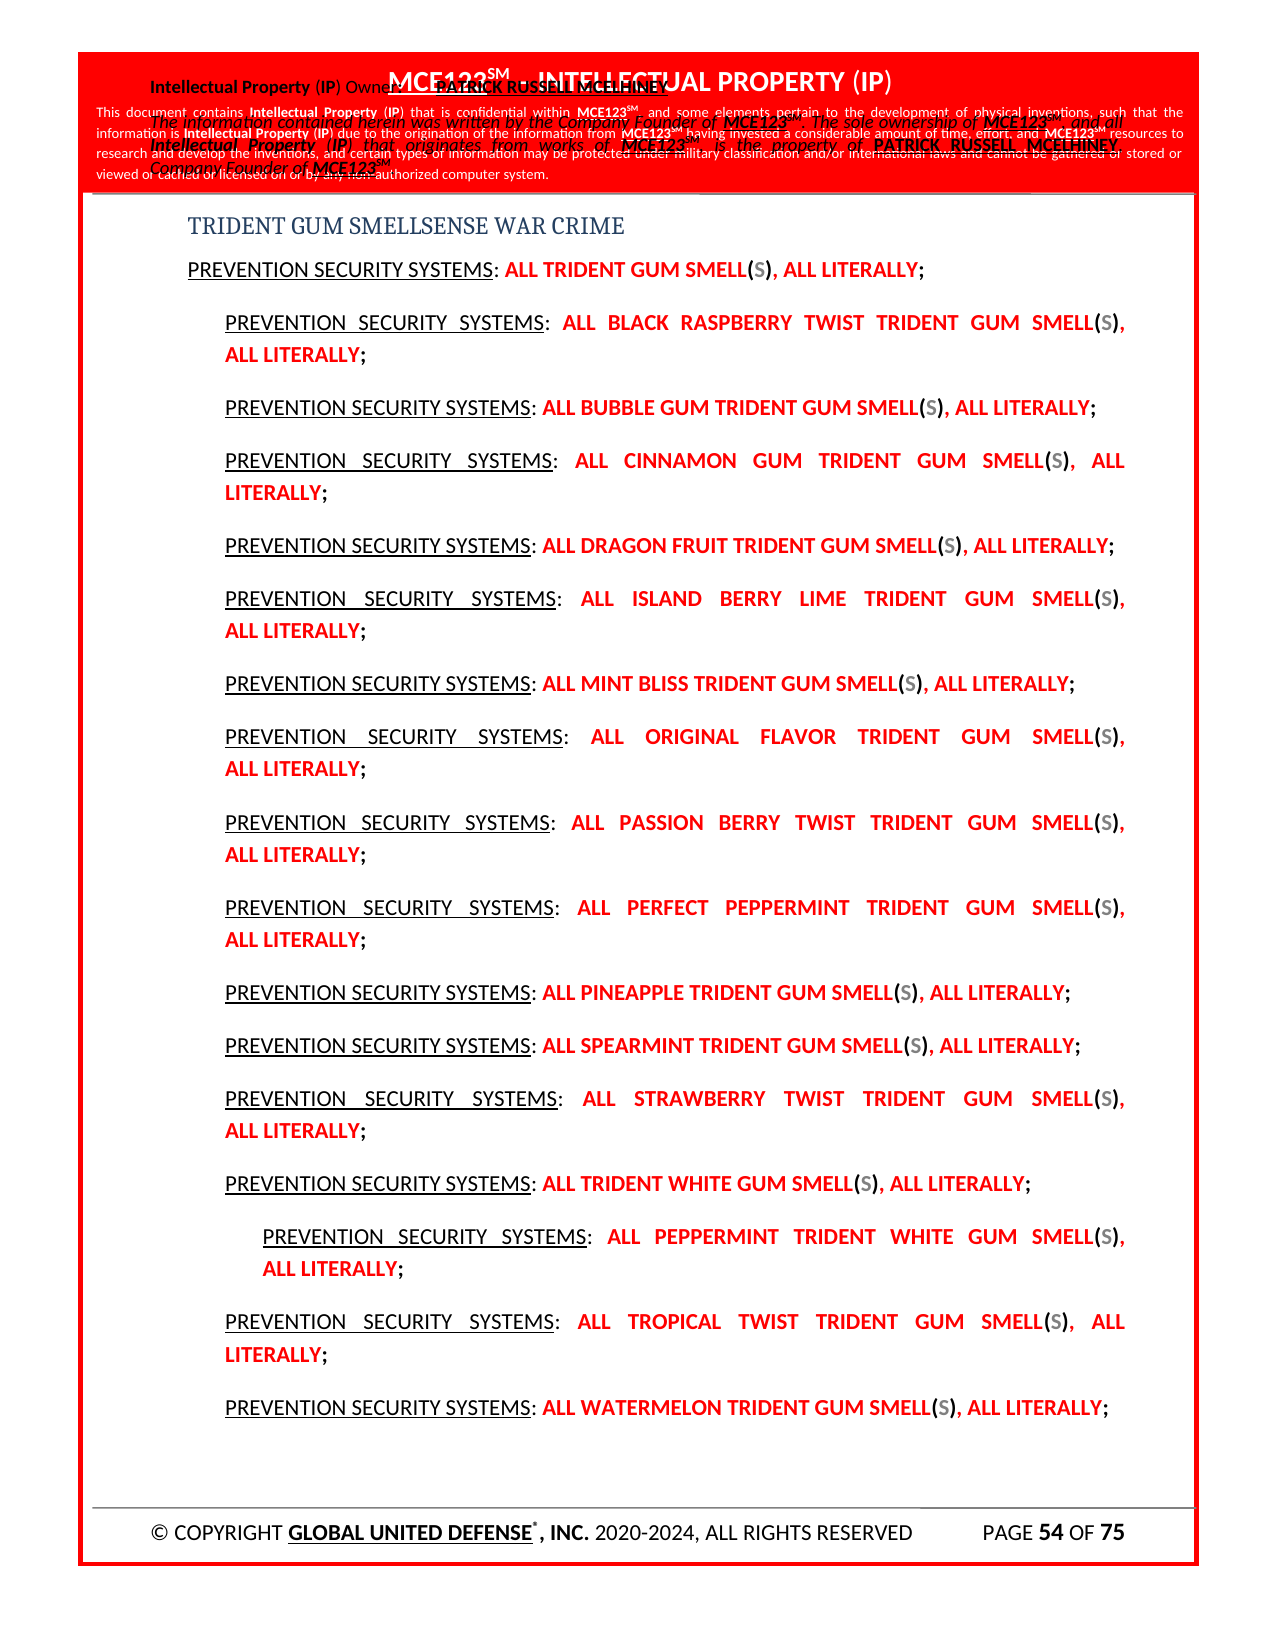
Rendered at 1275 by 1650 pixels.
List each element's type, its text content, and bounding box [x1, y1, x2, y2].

text PREVENTION SECURITY SYSTEMS: ALL PINEAPPLE TRIDENT GUM SMELL(S), ALL LITERALLY; [225, 978, 1125, 1006]
text PREVENTION SECURITY SYSTEMS: ALL MINT BLISS TRIDENT GUM SMELL(S), ALL LITERALLY; [225, 669, 1125, 697]
text PREVENTION SECURITY SYSTEMS: ALL BLACK RASPBERRY TWIST TRIDENT GUM SMELL(S), ALL LITERALLY; [225, 308, 1125, 368]
text PREVENTION SECURITY SYSTEMS: ALL PASSION BERRY TWIST TRIDENT GUM SMELL(S), ALL LITERALLY; [225, 808, 1125, 868]
text PREVENTION SECURITY SYSTEMS: ALL TRIDENT WHITE GUM SMELL(S), ALL LITERALLY; [225, 1169, 1125, 1197]
text PREVENTION SECURITY SYSTEMS: ALL TROPICAL TWIST TRIDENT GUM SMELL(S), ALL LITERALLY; [225, 1307, 1125, 1368]
text PREVENTION SECURITY SYSTEMS: ALL WATERMELON TRIDENT GUM SMELL(S), ALL LITERALLY; [225, 1393, 1125, 1421]
text PREVENTION SECURITY SYSTEMS: ALL BUBBLE GUM TRIDENT GUM SMELL(S), ALL LITERALLY; [225, 393, 1125, 421]
subtitle TRIDENT GUM SMELLSENSE WAR CRIME [187, 212, 1125, 240]
text PREVENTION SECURITY SYSTEMS: ALL SPEARMINT TRIDENT GUM SMELL(S), ALL LITERALLY; [225, 1031, 1125, 1059]
text PREVENTION SECURITY SYSTEMS: ALL DRAGON FRUIT TRIDENT GUM SMELL(S), ALL LITERALLY; [225, 531, 1125, 559]
text PREVENTION SECURITY SYSTEMS: ALL PERFECT PEPPERMINT TRIDENT GUM SMELL(S), ALL LITERALLY; [225, 893, 1125, 953]
text PREVENTION SECURITY SYSTEMS: ALL ORIGINAL FLAVOR TRIDENT GUM SMELL(S), ALL LITERALLY; [225, 722, 1125, 783]
text PREVENTION SECURITY SYSTEMS: ALL ISLAND BERRY LIME TRIDENT GUM SMELL(S), ALL LITERALLY; [225, 584, 1125, 644]
text PREVENTION SECURITY SYSTEMS: ALL CINNAMON GUM TRIDENT GUM SMELL(S), ALL LITERALLY; [225, 446, 1125, 506]
text PREVENTION SECURITY SYSTEMS: ALL TRIDENT GUM SMELL(S), ALL LITERALLY; [187, 255, 1125, 283]
text PREVENTION SECURITY SYSTEMS: ALL PEPPERMINT TRIDENT WHITE GUM SMELL(S), ALL LITERALLY; [262, 1222, 1125, 1282]
text PREVENTION SECURITY SYSTEMS: ALL STRAWBERRY TWIST TRIDENT GUM SMELL(S), ALL LITERALLY; [225, 1084, 1125, 1144]
